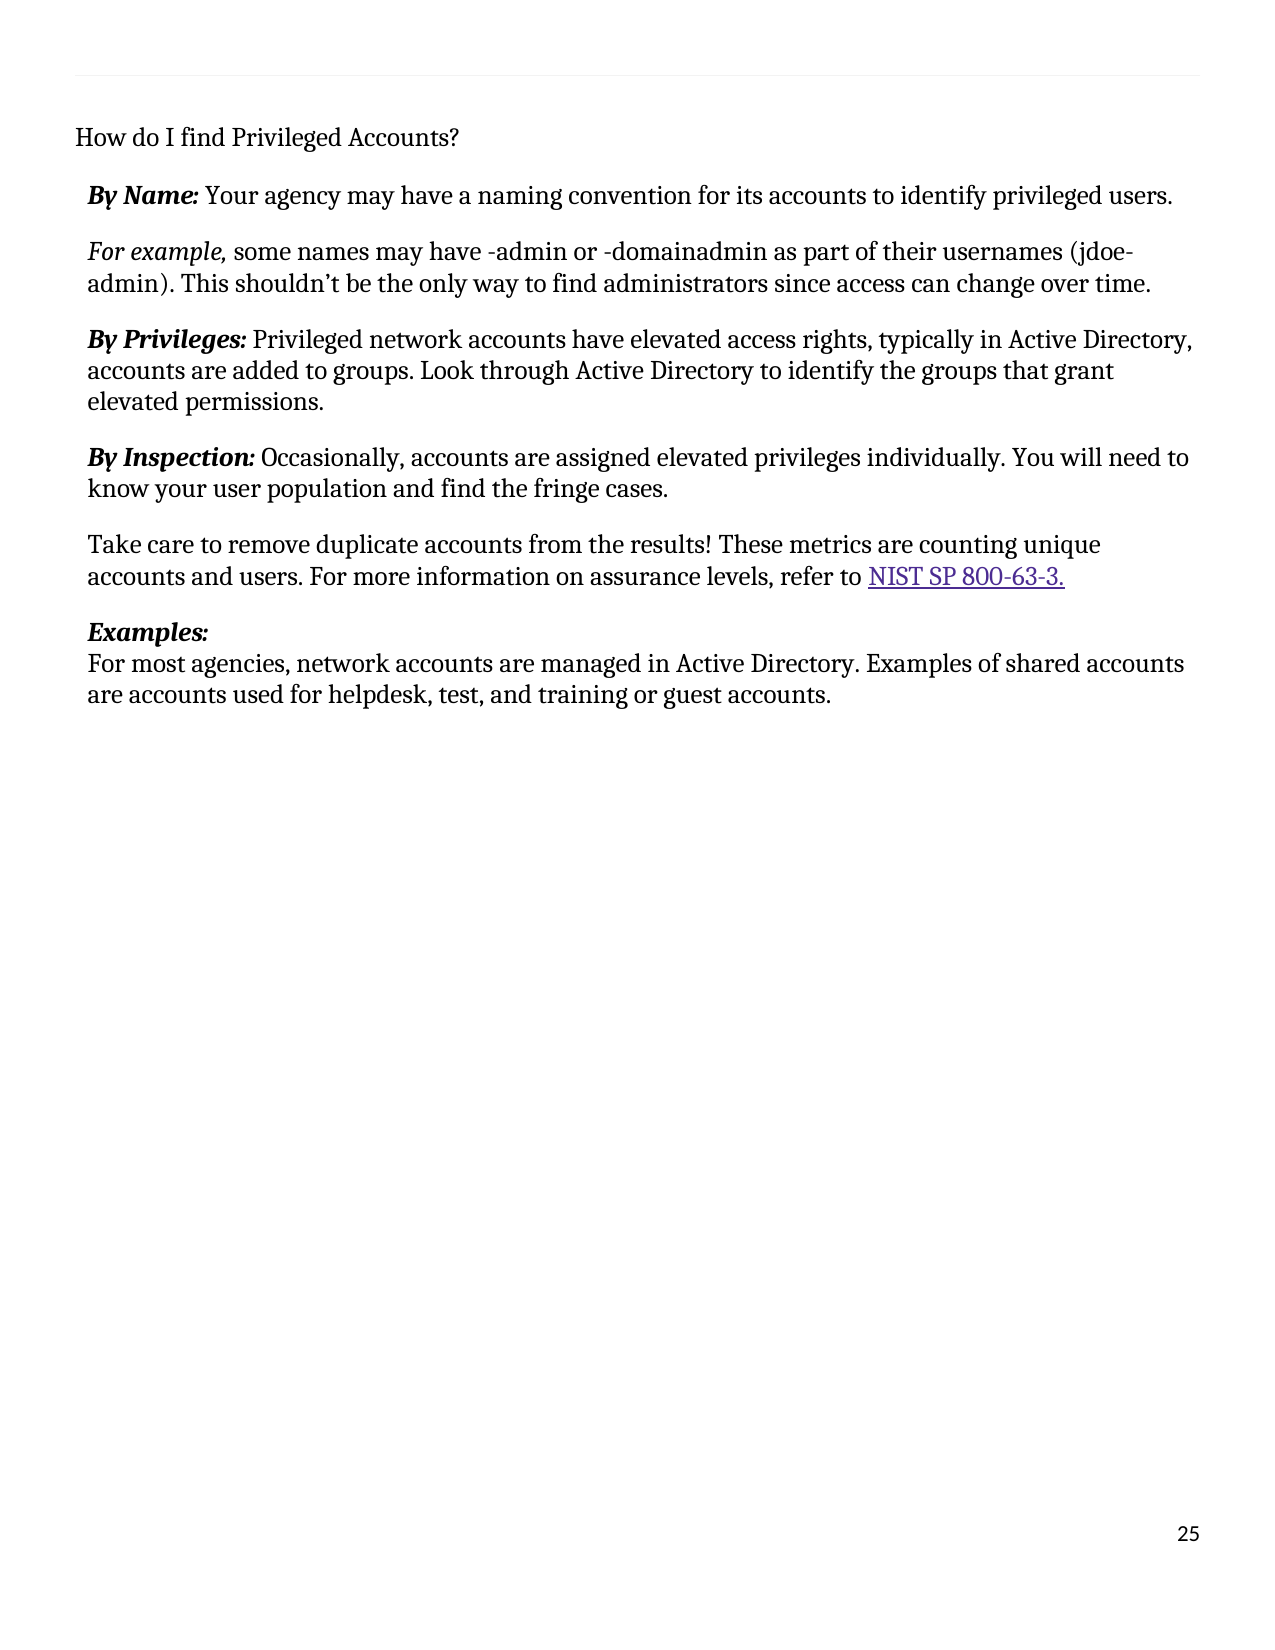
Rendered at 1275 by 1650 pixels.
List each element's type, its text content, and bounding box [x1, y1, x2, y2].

text Examples: For most agencies, network accounts are managed in Active Directory. Examples of shared accounts are accounts used for helpdesk, test, and training or guest accounts. [87, 617, 1200, 710]
text By Name: Your agency may have a naming convention for its accounts to identify privileged users. [87, 180, 1200, 211]
text By Privileges: Privileged network accounts have elevated access rights, typically in Active Directory, accounts are added to groups. Look through Active Directory to identify the groups that grant elevated permissions. [87, 324, 1200, 417]
text By Inspection: Occasionally, accounts are assigned elevated privileges individually. You will need to know your user population and find the fringe cases. [87, 442, 1200, 504]
text Take care to remove duplicate accounts from the results! These metrics are counting unique accounts and users. For more information on assurance levels, refer to NIST SP 800-63-3. [87, 529, 1200, 592]
text How do I find Privileged Accounts? [75, 122, 1200, 153]
text For example, some names may have -admin or -domainadmin as part of their usernames (jdoe-admin). This shouldn’t be the only way to find administrators since access can change over time. [87, 236, 1200, 299]
